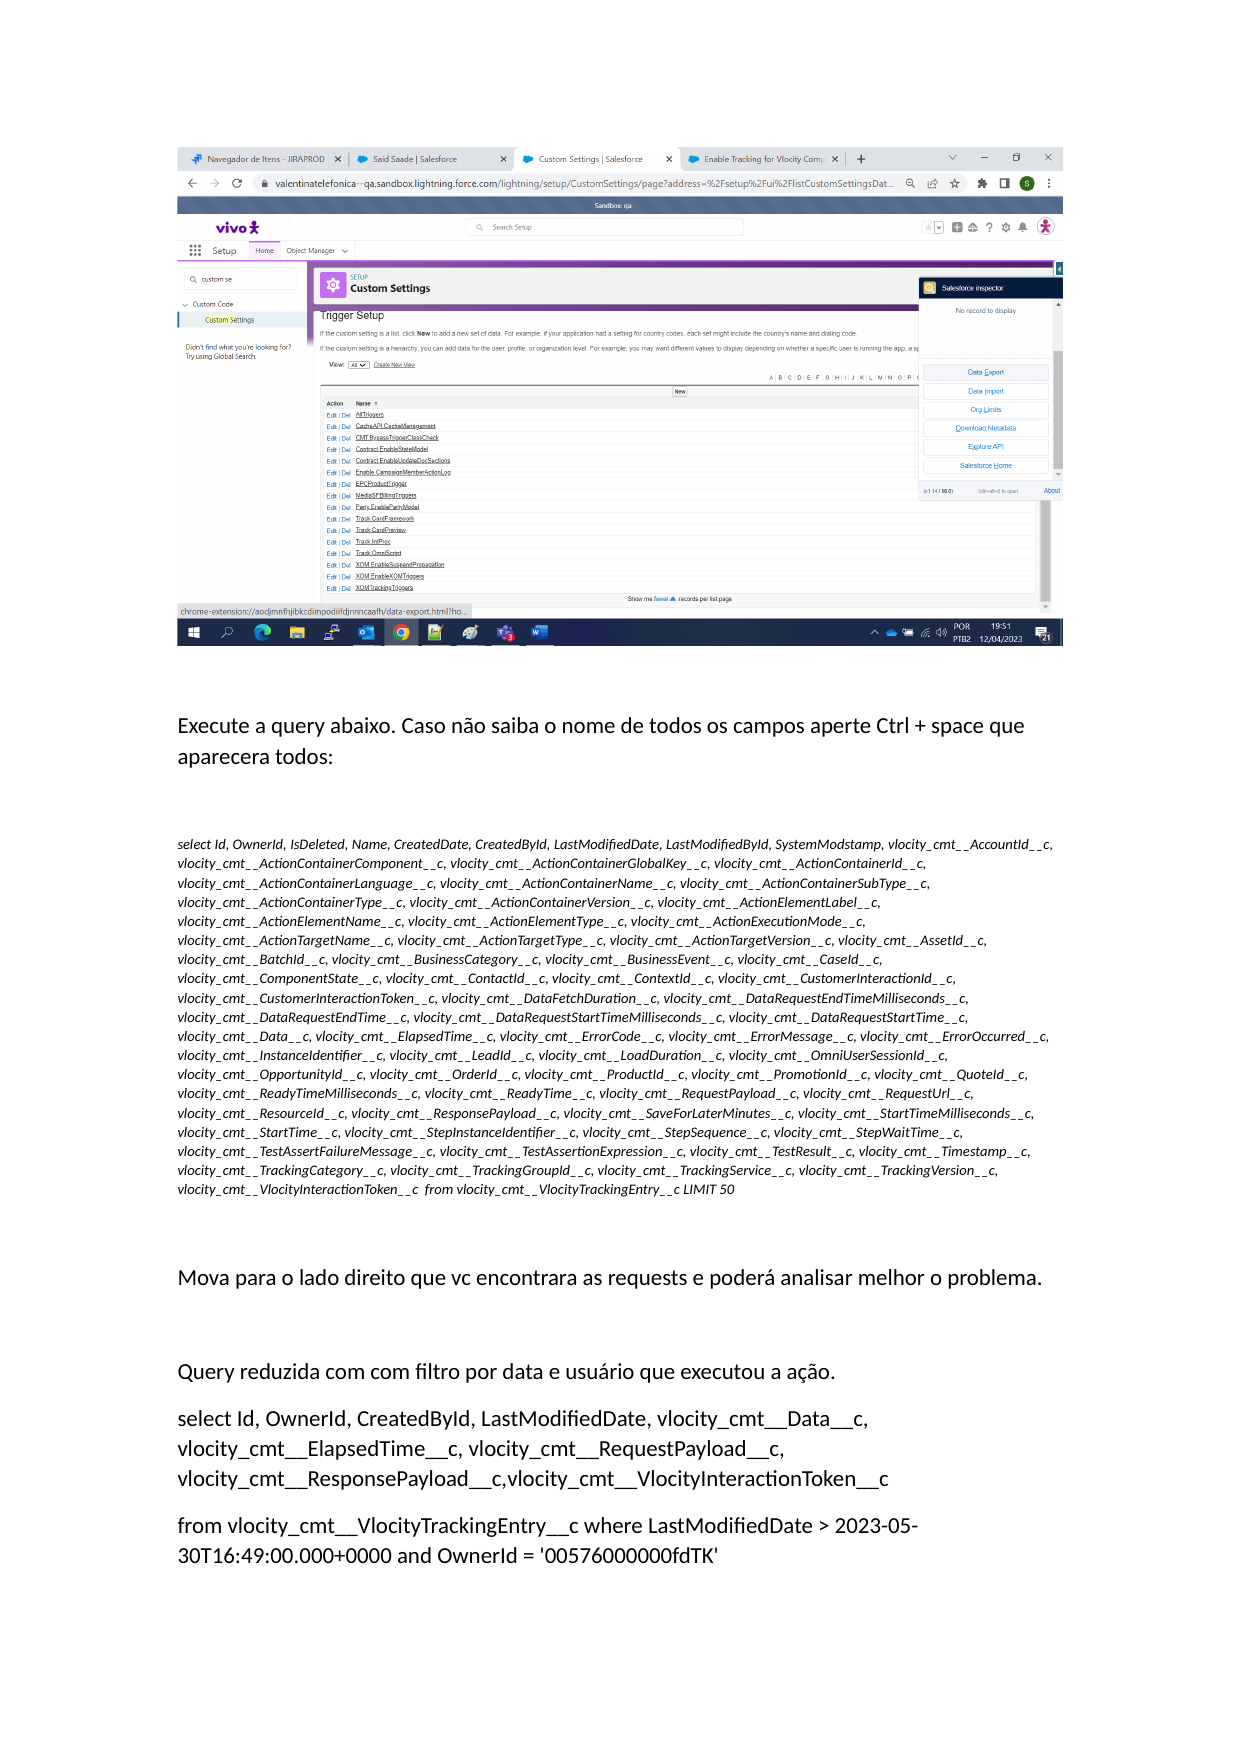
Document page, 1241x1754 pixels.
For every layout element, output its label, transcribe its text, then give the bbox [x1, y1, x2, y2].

text select Id, OwnerId, IsDeleted, Name, CreatedDate, CreatedById, LastModifiedDate, LastModifiedById, SystemModstamp, vlocity_cmt__AccountId__c, vlocity_cmt__ActionContainerComponent__c, vlocity_cmt__ActionContainerGlobalKey__c, vlocity_cmt__ActionContainerId__c, vlocity_cmt__ActionContainerLanguage__c, vlocity_cmt__ActionContainerName__c, vlocity_cmt__ActionContainerSubType__c, vlocity_cmt__ActionContainerType__c, vlocity_cmt__ActionContainerVersion__c, vlocity_cmt__ActionElementLabel__c, vlocity_cmt__ActionElementName__c, vlocity_cmt__ActionElementType__c, vlocity_cmt__ActionExecutionMode__c, vlocity_cmt__ActionTargetName__c, vlocity_cmt__ActionTargetType__c, vlocity_cmt__ActionTargetVersion__c, vlocity_cmt__AssetId__c, vlocity_cmt__BatchId__c, vlocity_cmt__BusinessCategory__c, vlocity_cmt__BusinessEvent__c, vlocity_cmt__CaseId__c, vlocity_cmt__ComponentState__c, vlocity_cmt__ContactId__c, vlocity_cmt__ContextId__c, vlocity_cmt__CustomerInteractionId__c, vlocity_cmt__CustomerInteractionToken__c, vlocity_cmt__DataFetchDuration__c, vlocity_cmt__DataRequestEndTimeMilliseconds__c, vlocity_cmt__DataRequestEndTime__c, vlocity_cmt__DataRequestStartTimeMilliseconds__c, vlocity_cmt__DataRequestStartTime__c, vlocity_cmt__Data__c, vlocity_cmt__ElapsedTime__c, vlocity_cmt__ErrorCode__c, vlocity_cmt__ErrorMessage__c, vlocity_cmt__ErrorOccurred__c, vlocity_cmt__InstanceIdentifier__c, vlocity_cmt__LeadId__c, vlocity_cmt__LoadDuration__c, vlocity_cmt__OmniUserSessionId__c, vlocity_cmt__OpportunityId__c, vlocity_cmt__OrderId__c, vlocity_cmt__ProductId__c, vlocity_cmt__PromotionId__c, vlocity_cmt__QuoteId__c, vlocity_cmt__ReadyTimeMilliseconds__c, vlocity_cmt__ReadyTime__c, vlocity_cmt__RequestPayload__c, vlocity_cmt__RequestUrl__c, vlocity_cmt__ResourceId__c, vlocity_cmt__ResponsePayload__c, vlocity_cmt__SaveForLaterMinutes__c, vlocity_cmt__StartTimeMilliseconds__c, vlocity_cmt__StartTime__c, vlocity_cmt__StepInstanceIdentifier__c, vlocity_cmt__StepSequence__c, vlocity_cmt__StepWaitTime__c, vlocity_cmt__TestAssertFailureMessage__c, vlocity_cmt__TestAssertionExpression__c, vlocity_cmt__TestResult__c, vlocity_cmt__Timestamp__c, vlocity_cmt__TrackingCategory__c, vlocity_cmt__TrackingGroupId__c, vlocity_cmt__TrackingService__c, vlocity_cmt__TrackingVersion__c, vlocity_cmt__VlocityInteractionToken__c from vlocity_cmt__VlocityTrackingEntry__c LIMIT 50 [177, 836, 1063, 1198]
picture [177, 147, 1063, 646]
text Query reduzida com com filtro por data e usuário que executou a ação. [177, 1357, 1063, 1385]
text select Id, OwnerId, CreatedById, LastModifiedDate, vlocity_cmt__Data__c, vlocity_cmt__ElapsedTime__c, vlocity_cmt__RequestPayload__c, vlocity_cmt__ResponsePayload__c,vlocity_cmt__VlocityInteractionToken__c [177, 1404, 1063, 1492]
text Execute a query abaixo. Caso não saiba o nome de todos os campos aperte Ctrl + space que aparecera todos: [177, 712, 1063, 770]
text Mova para o lado direito que vc encontrara as requests e poderá analisar melhor o problema. [177, 1263, 1063, 1291]
text from vlocity_cmt__VlocityTrackingEntry__c where LastModifiedDate > 2023-05-30T16:49:00.000+0000 and OwnerId = '00576000000fdTK' [177, 1511, 1063, 1569]
